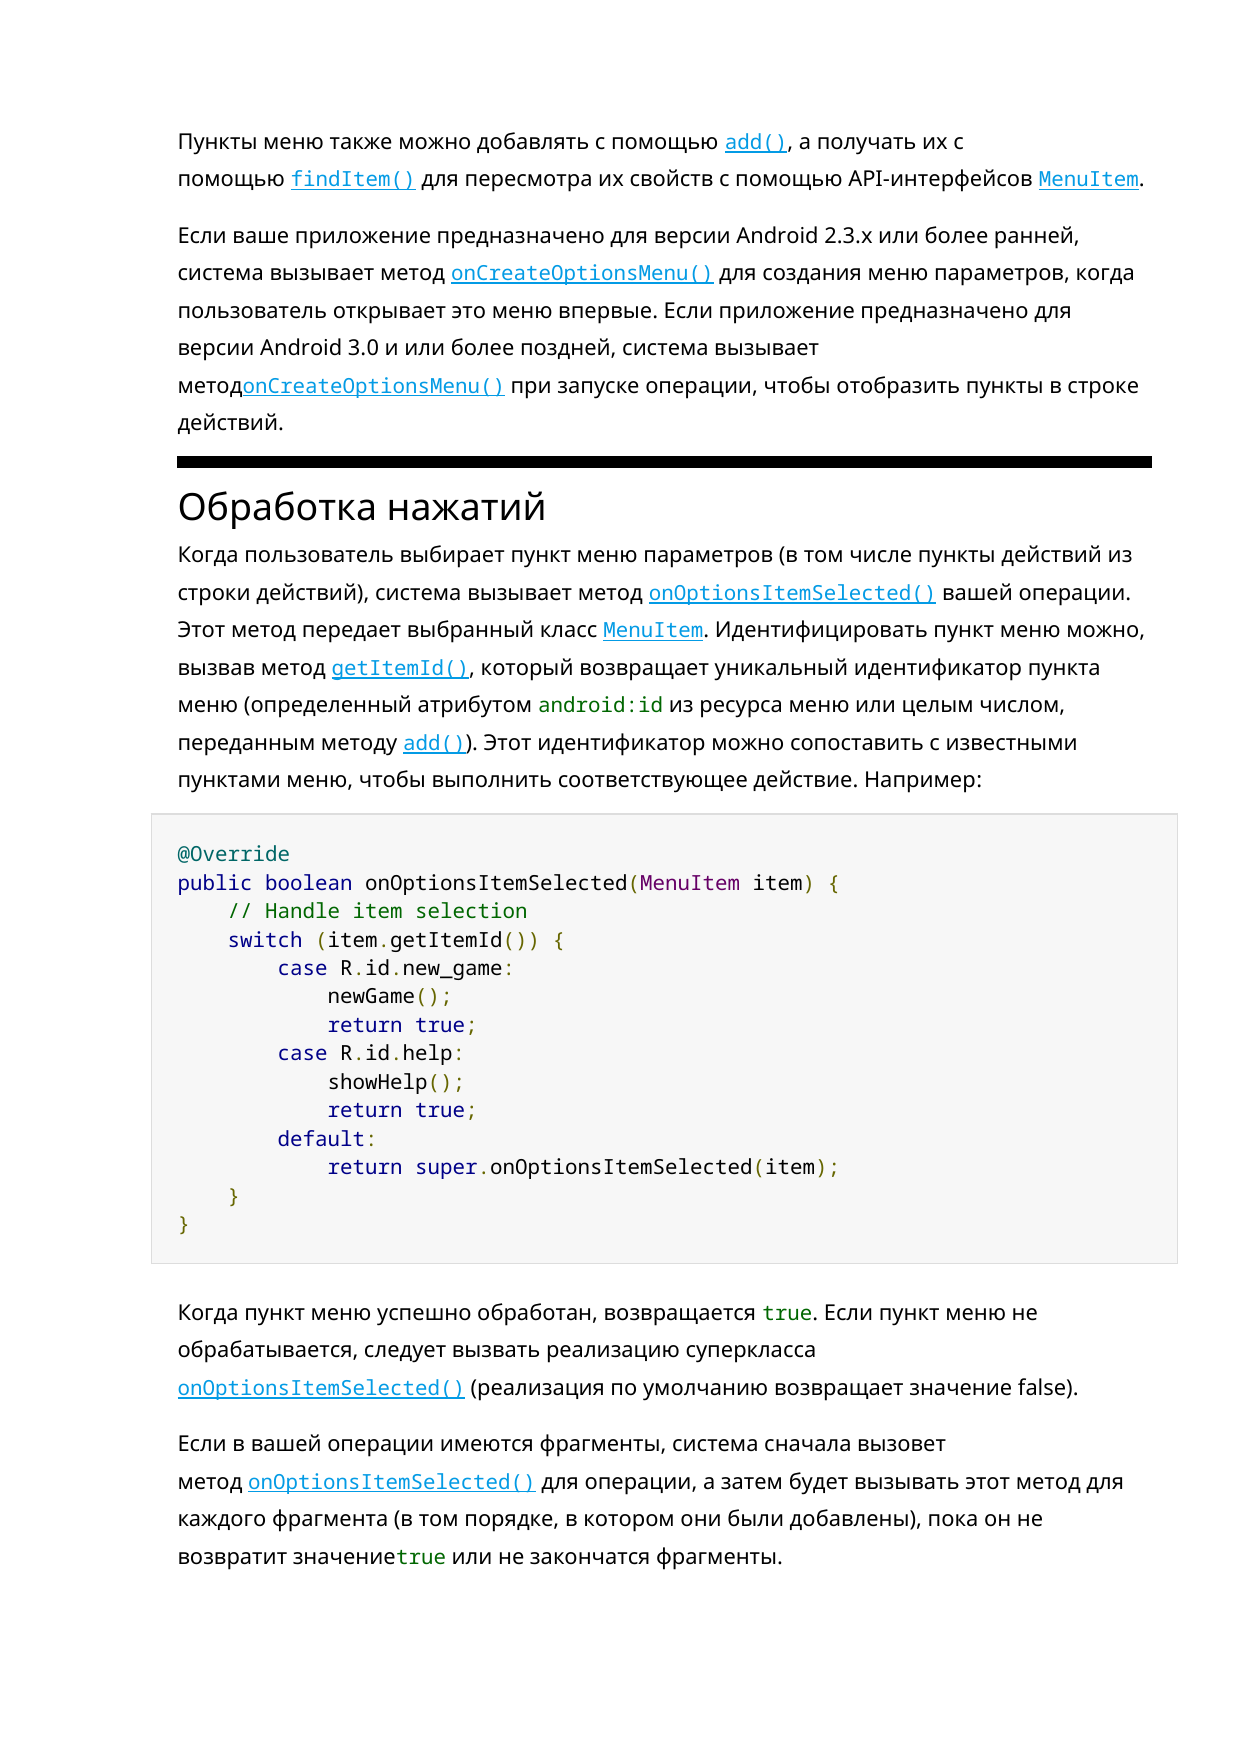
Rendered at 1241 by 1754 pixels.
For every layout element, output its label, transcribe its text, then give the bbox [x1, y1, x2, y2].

text Если ваше приложение предназначено для версии Android 2.3.x или более ранней, система вызывает метод onCreateOptionsMenu() для создания меню параметров, когда пользователь открывает это меню впервые. Если приложение предназначено для версии Android 3.0 и или более поздней, система вызывает методonCreateOptionsMenu() при запуске операции, чтобы отобразить пункты в строке действий. [177, 212, 1152, 437]
text Пункты меню также можно добавлять с помощью add(), а получать их с помощью findItem() для пересмотра их свойств с помощью API-интерфейсов MenuItem. [177, 118, 1152, 193]
text Когда пользователь выбирает пункт меню параметров (в том числе пункты действий из строки действий), система вызывает метод onOptionsItemSelected() вашей операции. Этот метод передает выбранный класс MenuItem. Идентифицировать пункт меню можно, вызвав метод getItemId(), который возвращает уникальный идентификатор пункта меню (определенный атрибутом android:id из ресурса меню или целым числом, переданным методу add()). Этот идентификатор можно сопоставить с известными пунктами меню, чтобы выполнить соответствующее действие. Например: [177, 532, 1152, 794]
text Если в вашей операции имеются фрагменты, система сначала вызовет метод onOptionsItemSelected() для операции, а затем будет вызывать этот метод для каждого фрагмента (в том порядке, в котором они были добавлены), пока он не возвратит значениеtrue или не закончатся фрагменты. [177, 1420, 1152, 1570]
text Когда пункт меню успешно обработан, возвращается true. Если пункт меню не обрабатывается, следует вызвать реализацию суперкласса onOptionsItemSelected() (реализация по умолчанию возвращает значение false). [177, 1289, 1152, 1402]
text @Override public boolean onOptionsItemSelected(MenuItem item) { // Handle item selection switch (item.getItemId()) { case R.id.new_game: newGame(); return true; case R.id.help: showHelp(); return true; default: return super.onOptionsItemSelected(item); } } [152, 815, 1177, 1263]
text Обработка нажатий [177, 468, 1152, 532]
